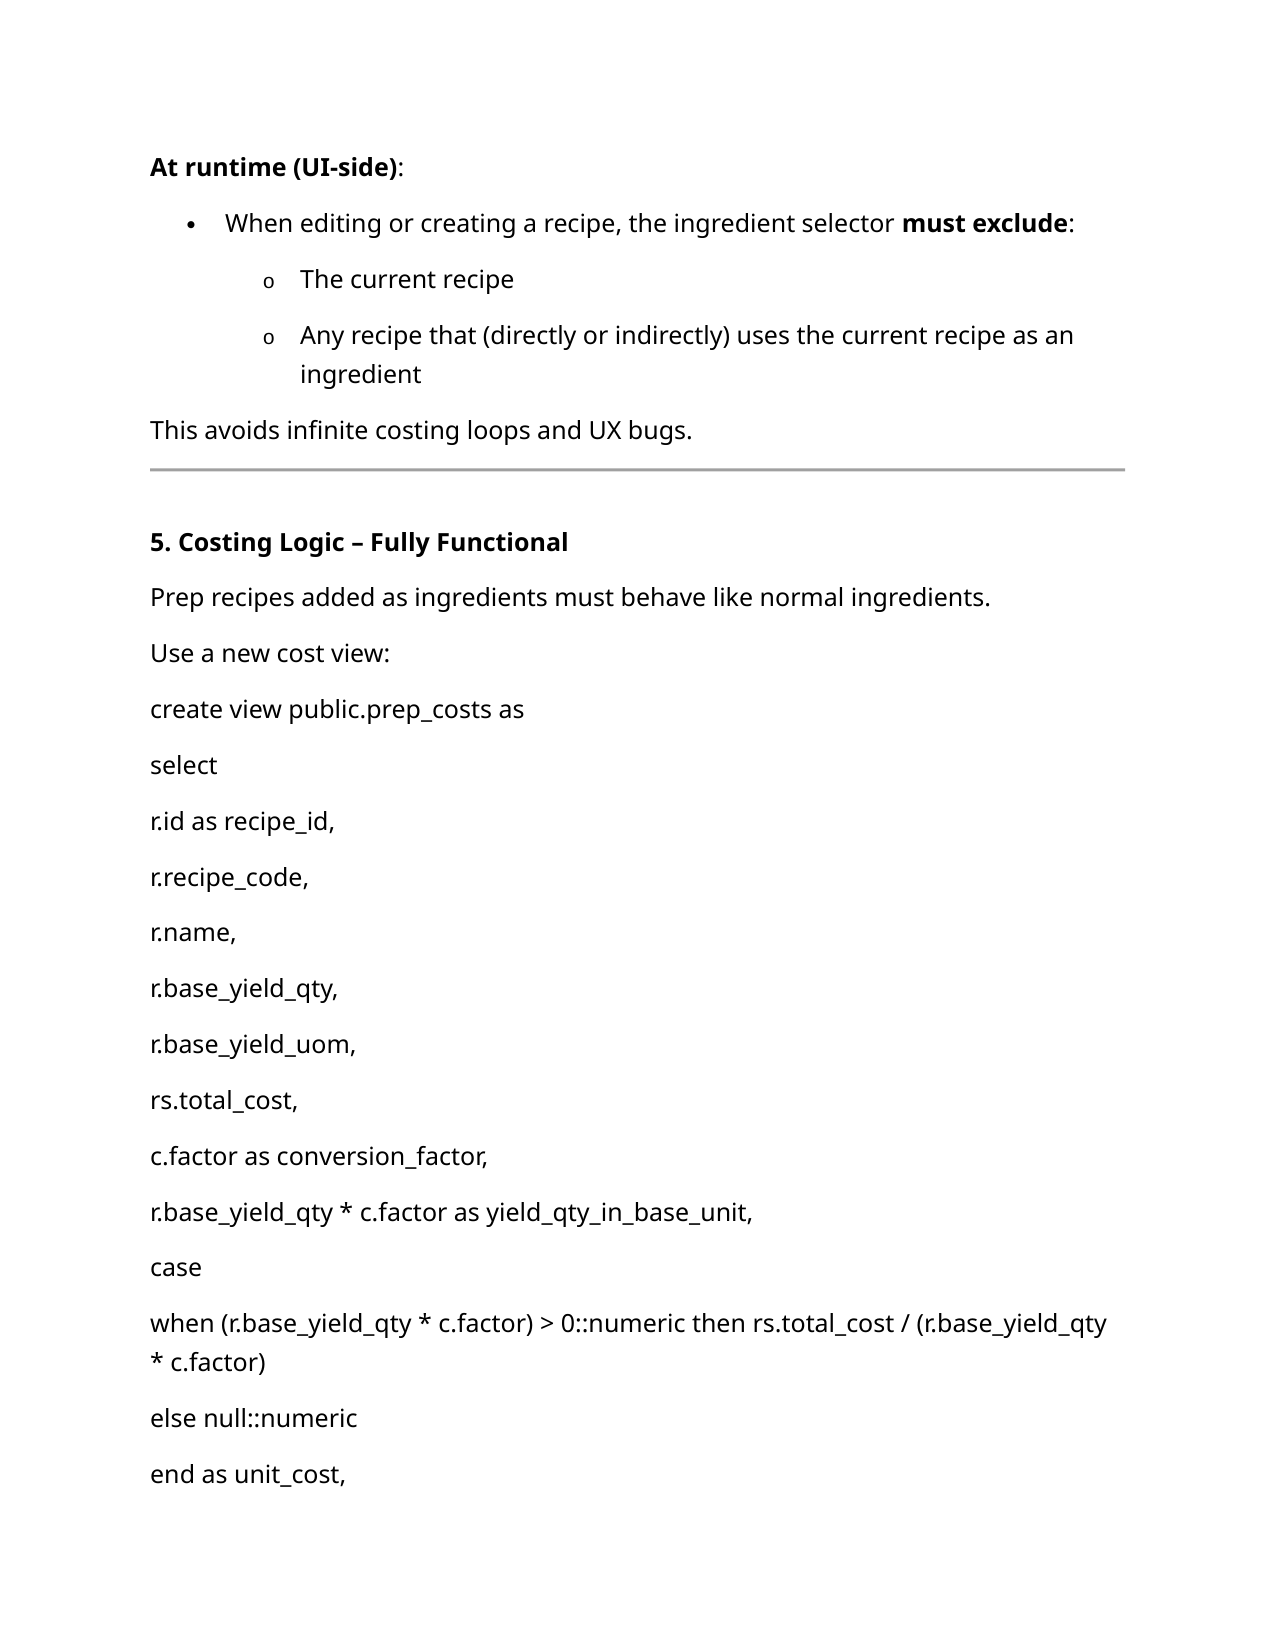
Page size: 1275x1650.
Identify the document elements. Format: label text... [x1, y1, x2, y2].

text r.name, [150, 915, 1125, 949]
text c.factor as conversion_factor, [150, 1138, 1125, 1172]
text r.base_yield_qty * c.factor as yield_qty_in_base_unit, [150, 1194, 1125, 1228]
text This avoids infinite costing loops and UX bugs. [150, 412, 1125, 447]
text case [150, 1250, 1125, 1284]
text r.base_yield_uom, [150, 1027, 1125, 1061]
text r.recipe_code, [150, 859, 1125, 893]
text rs.total_cost, [150, 1082, 1125, 1117]
text end as unit_cost, [150, 1457, 1125, 1491]
list The current recipe [262, 262, 1125, 296]
text r.id as recipe_id, [150, 803, 1125, 837]
text when (r.base_yield_qty * c.factor) > 0::numeric then rs.total_cost / (r.base_yield_qty * c.factor) [150, 1306, 1125, 1379]
list Any recipe that (directly or indirectly) uses the current recipe as an ingredient [262, 317, 1125, 391]
text create view public.prep_costs as [150, 692, 1125, 726]
text 5. Costing Logic – Fully Functional [150, 524, 1125, 558]
text else null::numeric [150, 1401, 1125, 1435]
text At runtime (UI-side): [150, 150, 1125, 184]
text r.base_yield_qty, [150, 971, 1125, 1005]
list When editing or creating a recipe, the ingredient selector must exclude: [187, 206, 1125, 240]
text Use a new cost view: [150, 636, 1125, 670]
text Prep recipes added as ingredients must behave like normal ingredients. [150, 580, 1125, 614]
text select [150, 747, 1125, 782]
